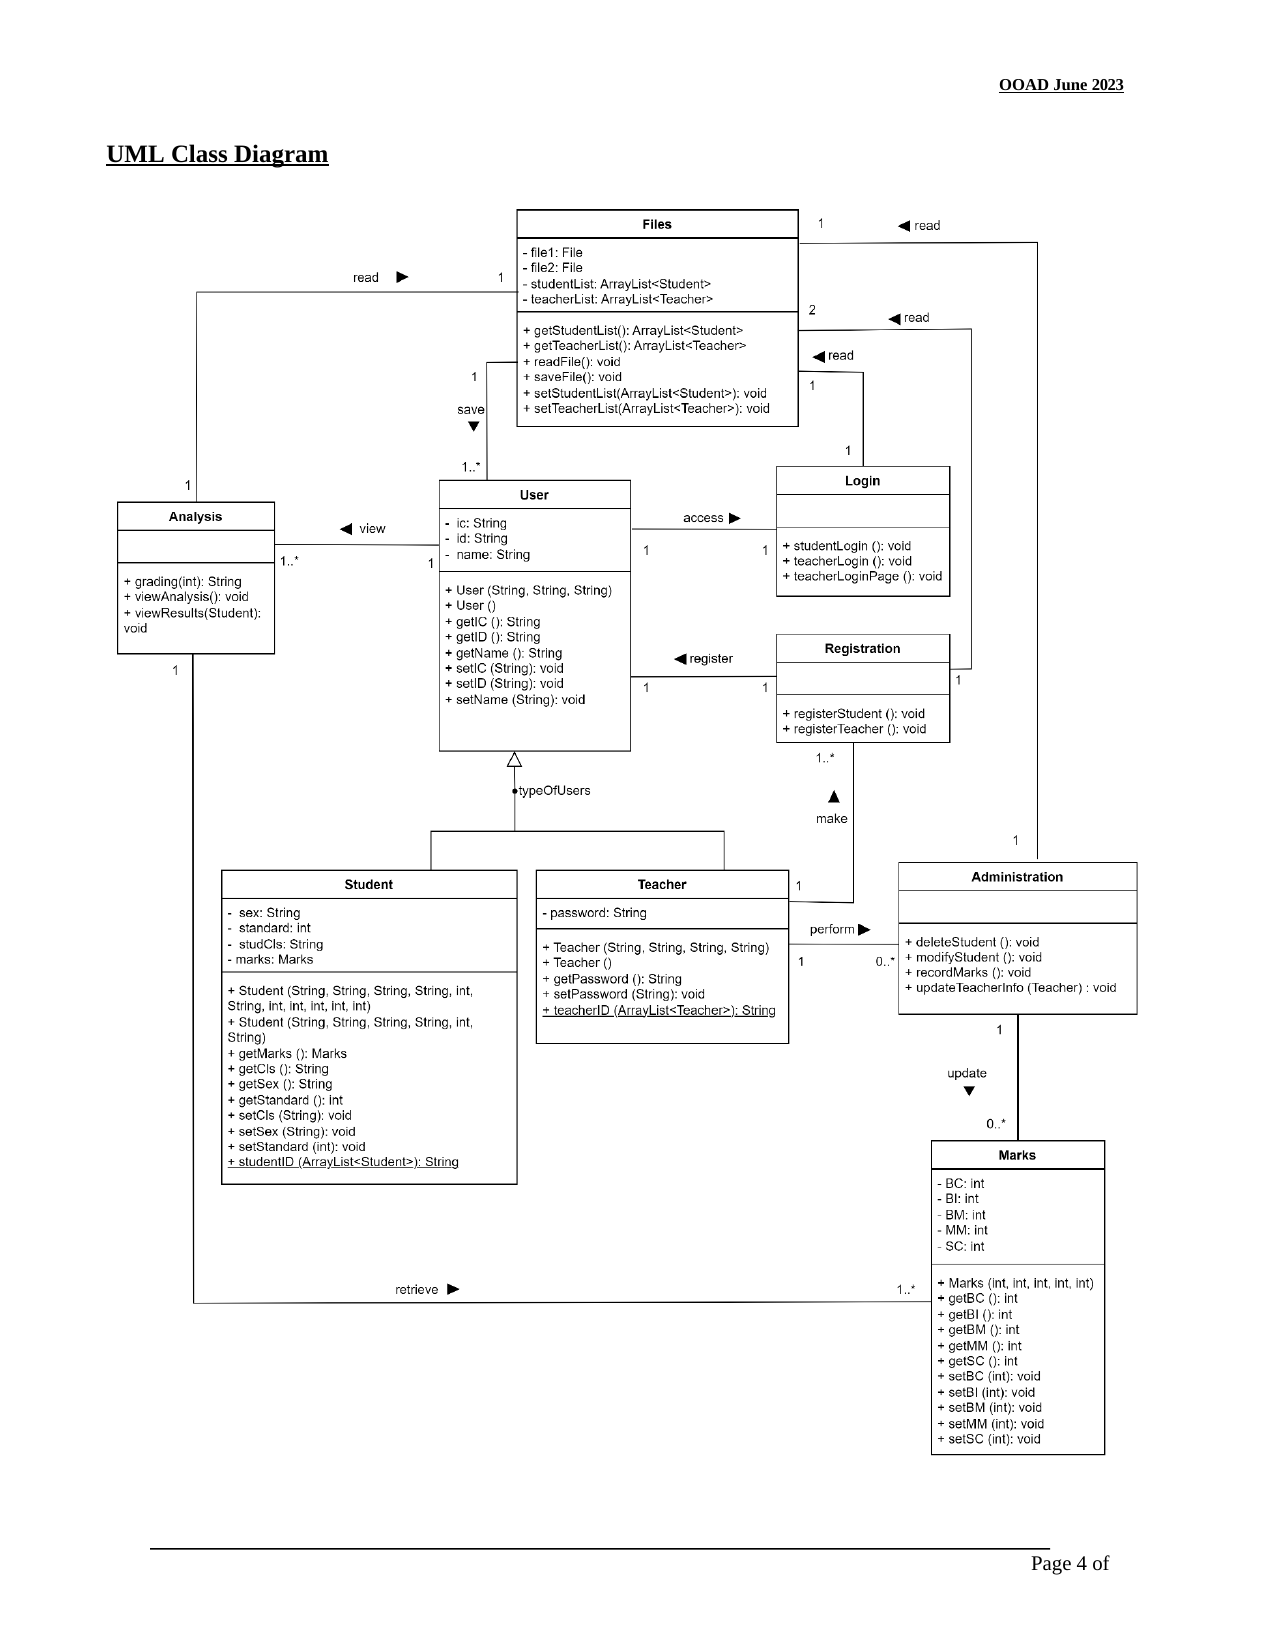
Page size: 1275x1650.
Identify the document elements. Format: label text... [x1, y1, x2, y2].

text UML Class Diagram [106, 139, 1148, 168]
picture [106, 197, 1148, 1469]
